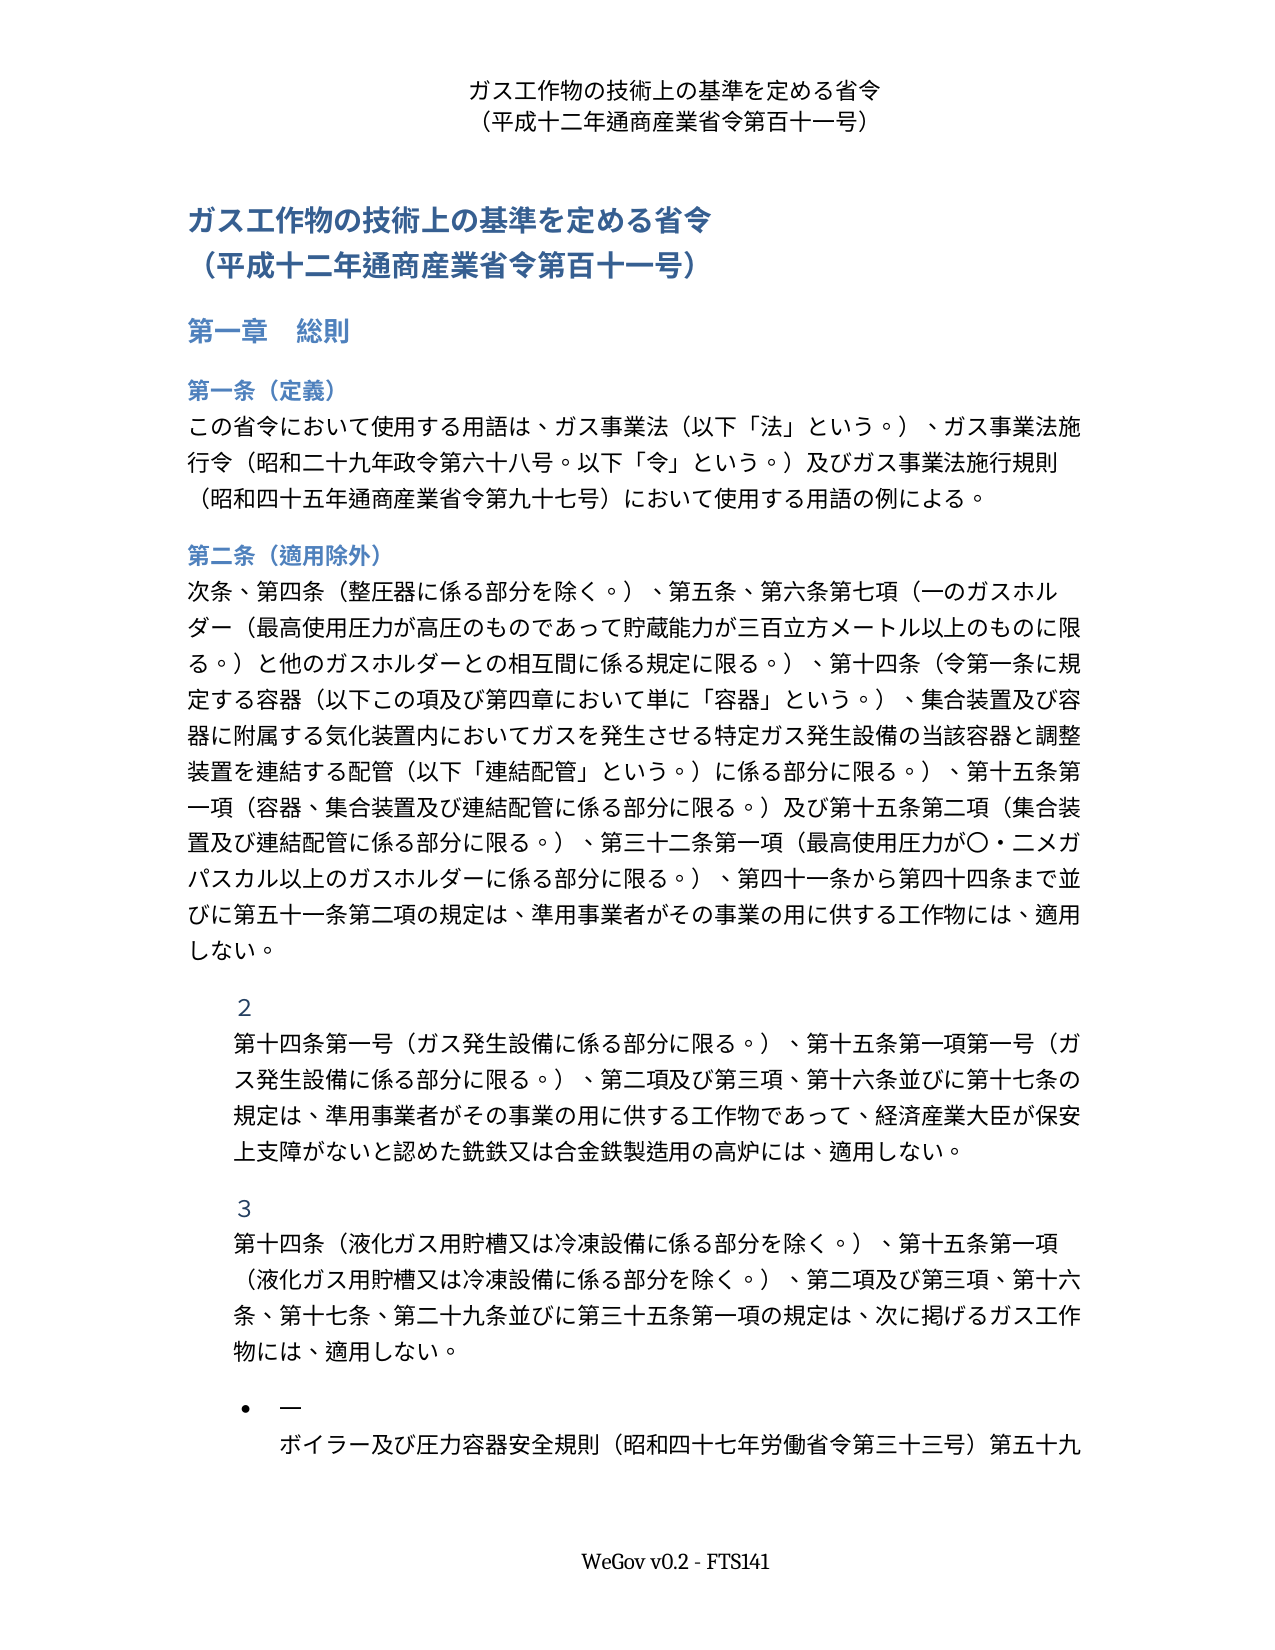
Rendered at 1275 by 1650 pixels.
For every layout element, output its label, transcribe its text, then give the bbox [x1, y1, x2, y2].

subtitle 第一章 総則 [187, 312, 1087, 349]
subtitle ガス工作物の技術上の基準を定める省令 （平成十二年通商産業省令第百十一号） [187, 200, 1087, 285]
text 第十四条第一号（ガス発生設備に係る部分に限る。）、第十五条第一項第一号（ガス発生設備に係る部分に限る。）、第二項及び第三項、第十六条並びに第十七条の規定は、準用事業者がその事業の用に供する工作物であって、経済産業大臣が保安上支障がないと認めた銑鉄又は合金鉄製造用の高炉には、適用しない。 [233, 1028, 1087, 1167]
subtitle ２ [233, 992, 1087, 1023]
text 次条、第四条（整圧器に係る部分を除く。）、第五条、第六条第七項（一のガスホルダー（最高使用圧力が高圧のものであって貯蔵能力が三百立方メートル以上のものに限る。）と他のガスホルダーとの相互間に係る規定に限る。）、第十四条（令第一条に規定する容器（以下この項及び第四章において単に「容器」という。）、集合装置及び容器に附属する気化装置内においてガスを発生させる特定ガス発生設備の当該容器と調整装置を連結する配管（以下「連結配管」という。）に係る部分に限る。）、第十五条第一項（容器、集合装置及び連結配管に係る部分に限る。）及び第十五条第二項（集合装置及び連結配管に係る部分に限る。）、第三十二条第一項（最高使用圧力が〇・二メガパスカル以上のガスホルダーに係る部分に限る。）、第四十一条から第四十四条まで並びに第五十一条第二項の規定は、準用事業者がその事業の用に供する工作物には、適用しない。 [187, 576, 1087, 966]
subtitle ３ [233, 1192, 1087, 1224]
list 一 ボイラー及び圧力容器安全規則（昭和四十七年労働省令第三十三号）第五十九条第一項の落成検査に合格し、又は同規則第八十四条第一項（同規則第九十条の二において準用する場合を含む。）の検定に合格している容器 [242, 1393, 1087, 1460]
text この省令において使用する用語は、ガス事業法（以下「法」という。）、ガス事業法施行令（昭和二十九年政令第六十八号。以下「令」という。）及びガス事業法施行規則（昭和四十五年通商産業省令第九十七号）において使用する用語の例による。 [187, 411, 1087, 514]
subtitle 第二条（適用除外） [187, 540, 1087, 571]
text 第十四条（液化ガス用貯槽又は冷凍設備に係る部分を除く。）、第十五条第一項（液化ガス用貯槽又は冷凍設備に係る部分を除く。）、第二項及び第三項、第十六条、第十七条、第二十九条並びに第三十五条第一項の規定は、次に掲げるガス工作物には、適用しない。 [233, 1228, 1087, 1367]
subtitle 第一条（定義） [187, 375, 1087, 407]
